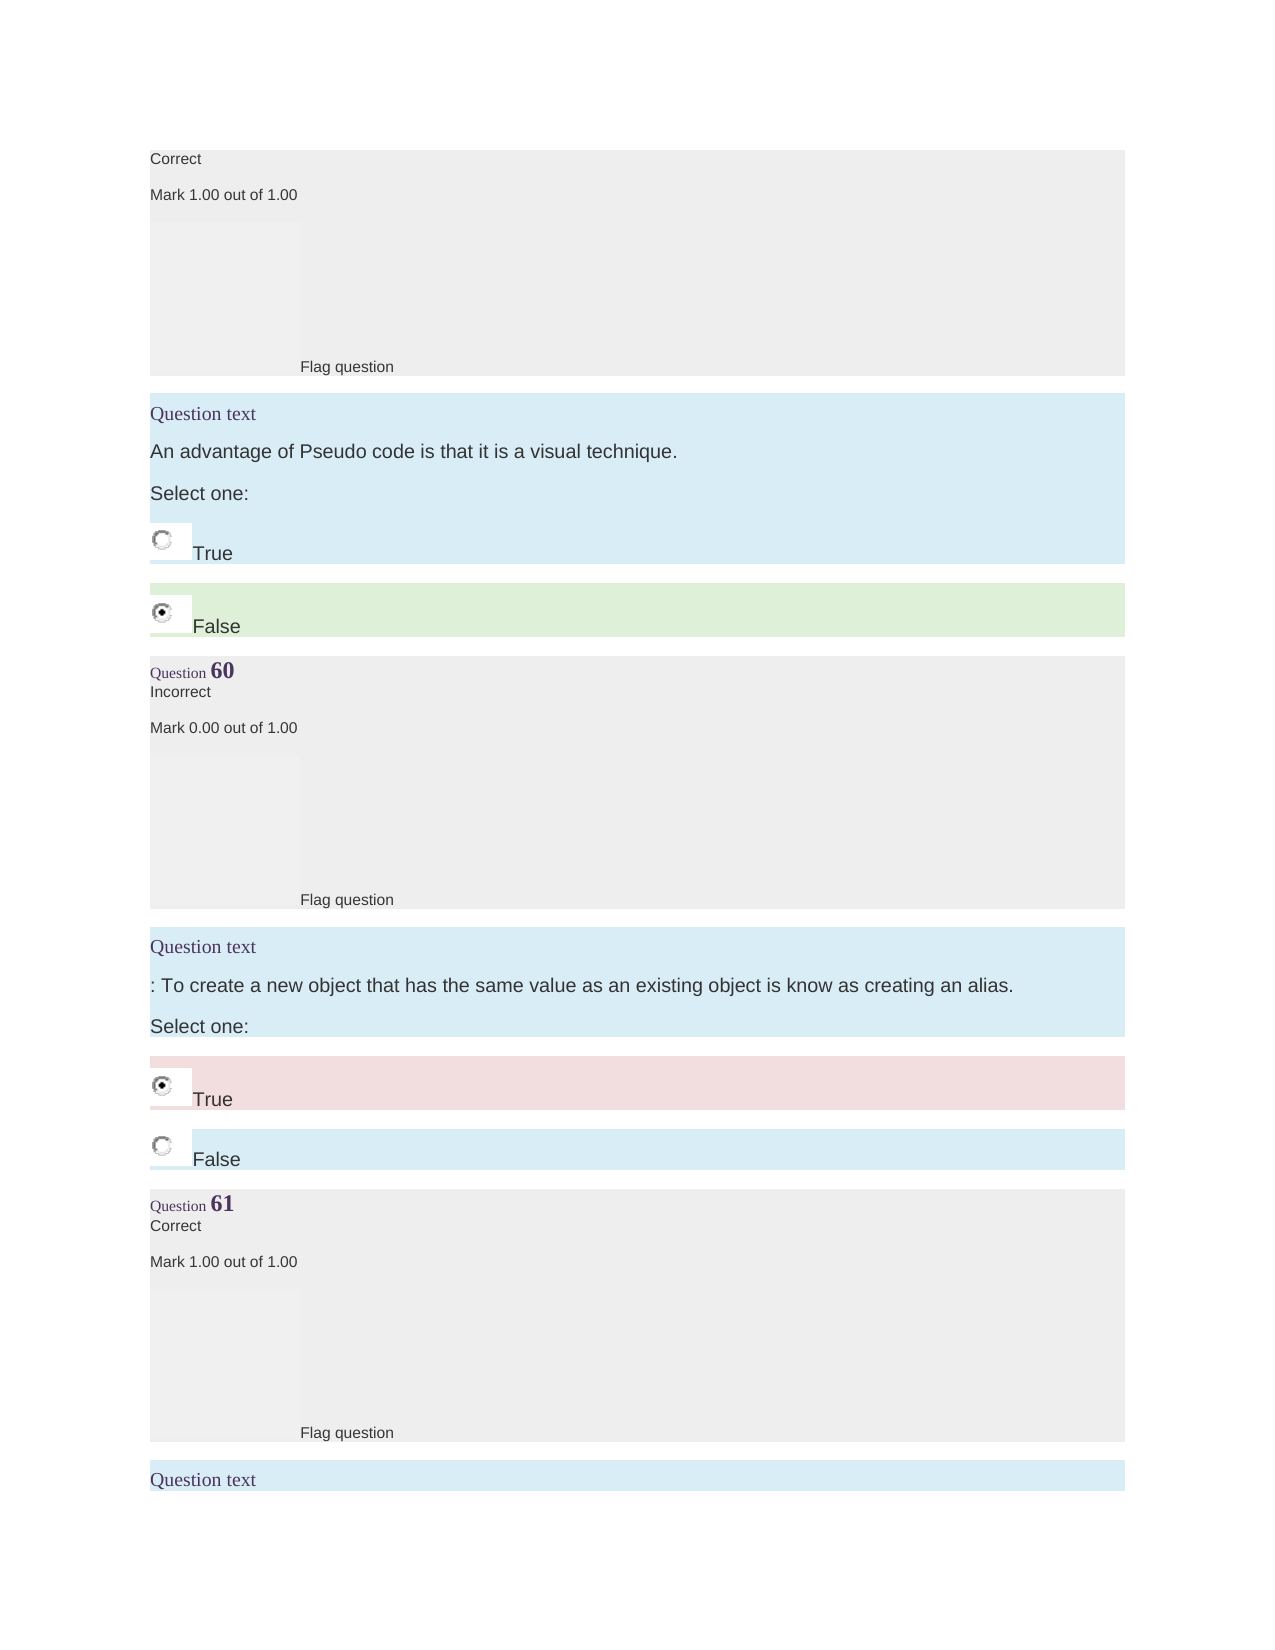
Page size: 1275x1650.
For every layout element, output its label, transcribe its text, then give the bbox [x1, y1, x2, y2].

subtitle Question 60 [150, 656, 1125, 683]
text Mark 1.00 out of 1.00 [150, 1252, 1125, 1271]
text True [150, 1056, 1125, 1110]
text : To create a new object that has the same value as an existing object is know as creating an alias. [150, 974, 1125, 996]
text Correct [150, 1216, 1125, 1234]
text Select one: [150, 482, 1125, 504]
text Incorrect [150, 683, 1125, 701]
subtitle Question text [150, 393, 1125, 425]
text Flag question [150, 222, 1125, 376]
text False [150, 1129, 1125, 1170]
text Flag question [150, 755, 1125, 909]
text Mark 0.00 out of 1.00 [150, 719, 1125, 737]
text An advantage of Pseudo code is that it is a visual technique. [150, 440, 1125, 463]
text True [150, 523, 1125, 564]
text Correct [150, 150, 1125, 168]
subtitle Question 61 [150, 1189, 1125, 1216]
text False [150, 583, 1125, 637]
subtitle Question text [150, 1460, 1125, 1491]
text Select one: [150, 1015, 1125, 1037]
text Mark 1.00 out of 1.00 [150, 186, 1125, 204]
subtitle Question text [150, 927, 1125, 958]
text Flag question [150, 1288, 1125, 1442]
